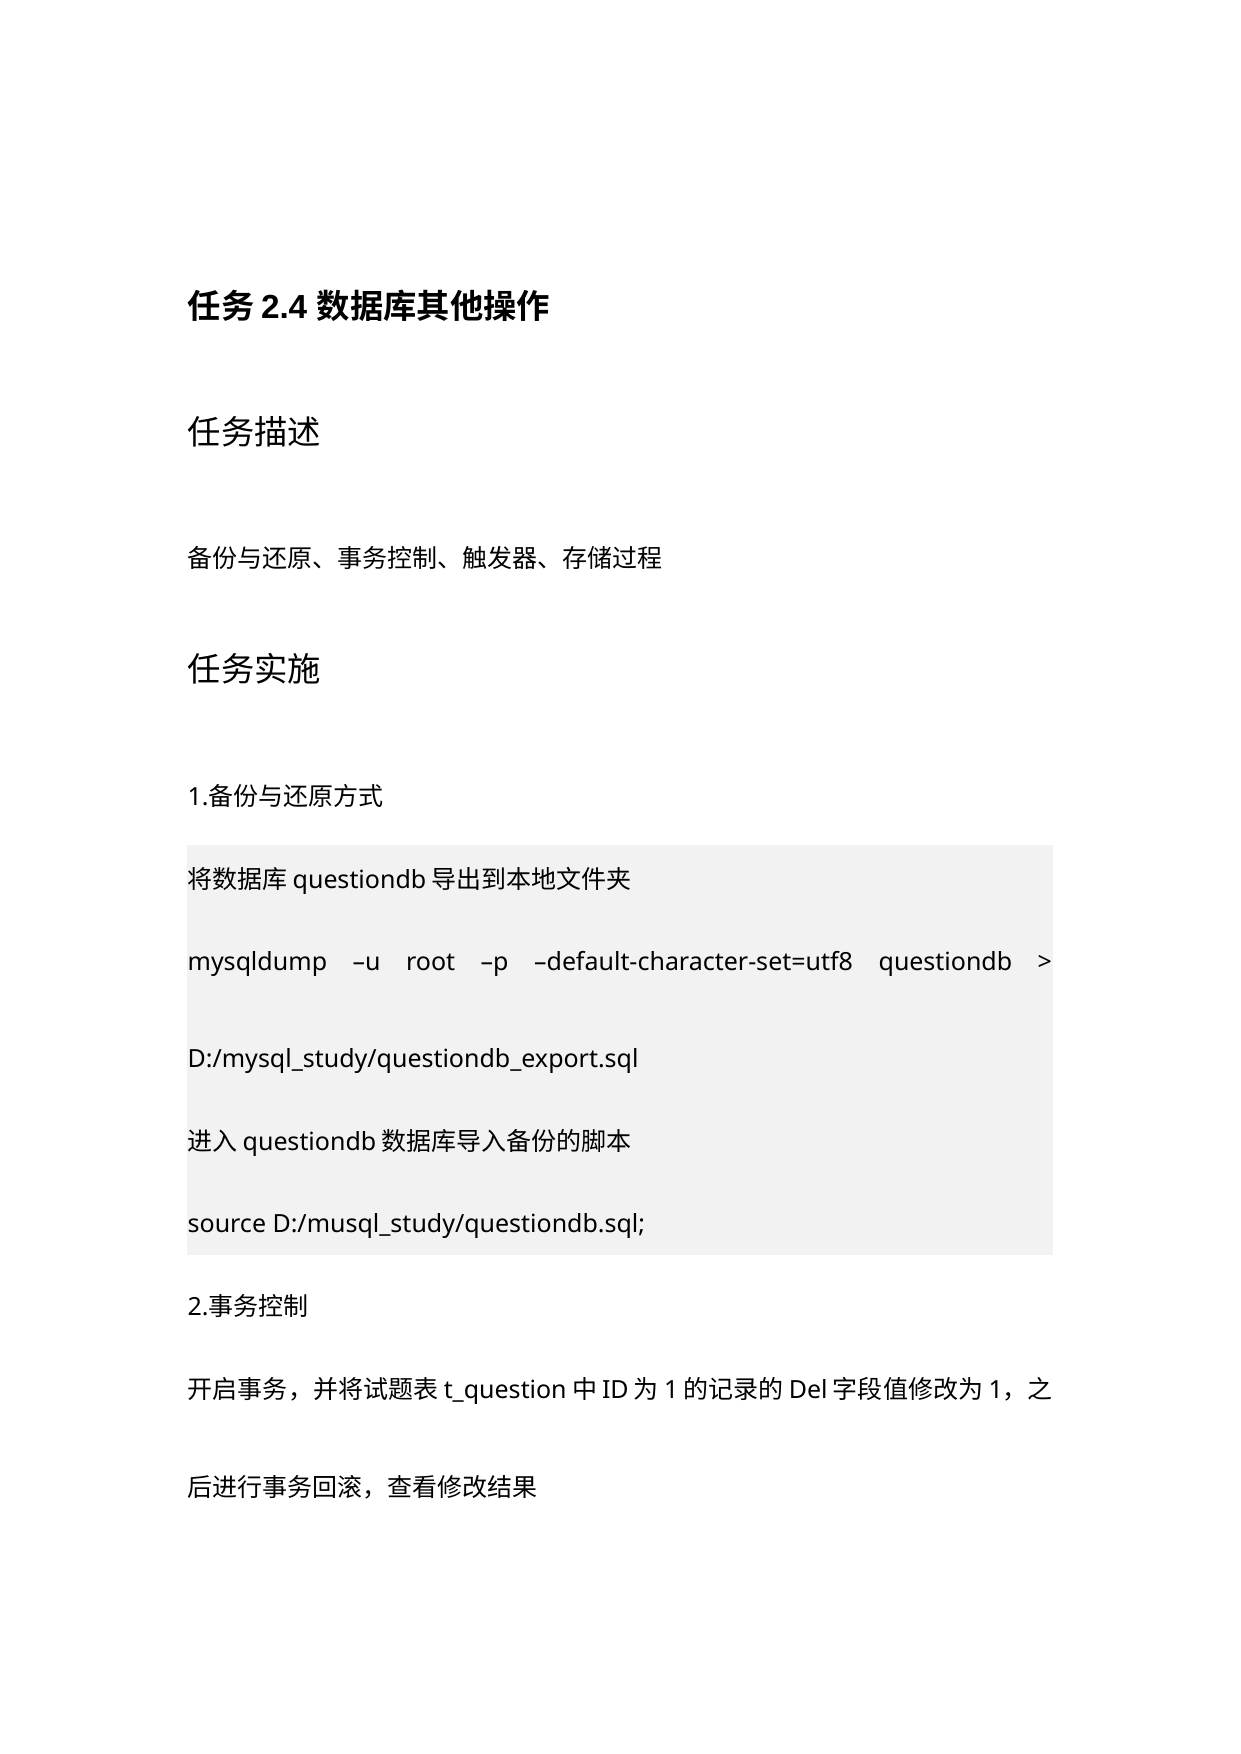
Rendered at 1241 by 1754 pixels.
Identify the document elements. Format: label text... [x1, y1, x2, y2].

text mysqldump –u root –p –default-character-set=utf8 questiondb > D:/mysql_study/questiondb_export.sql [187, 928, 1053, 1090]
text source D:/musql_study/questiondb.sql; [187, 1190, 1053, 1255]
text 2.事务控制 [187, 1272, 1053, 1337]
text 进入questiondb数据库导入备份的脚本 [187, 1107, 1053, 1172]
text 1.备份与还原方式 [187, 762, 1053, 827]
text 备份与还原、事务控制、触发器、存储过程 [187, 524, 1053, 589]
subtitle 任务描述 [187, 398, 1053, 463]
text 开启事务，并将试题表t_question中ID为1的记录的Del字段值修改为1，之后进行事务回滚，查看修改结果 [187, 1356, 1053, 1518]
subtitle 任务2.4 数据库其他操作 [187, 271, 1053, 336]
text 将数据库questiondb导出到本地文件夹 [187, 845, 1053, 910]
subtitle 任务实施 [187, 635, 1053, 700]
